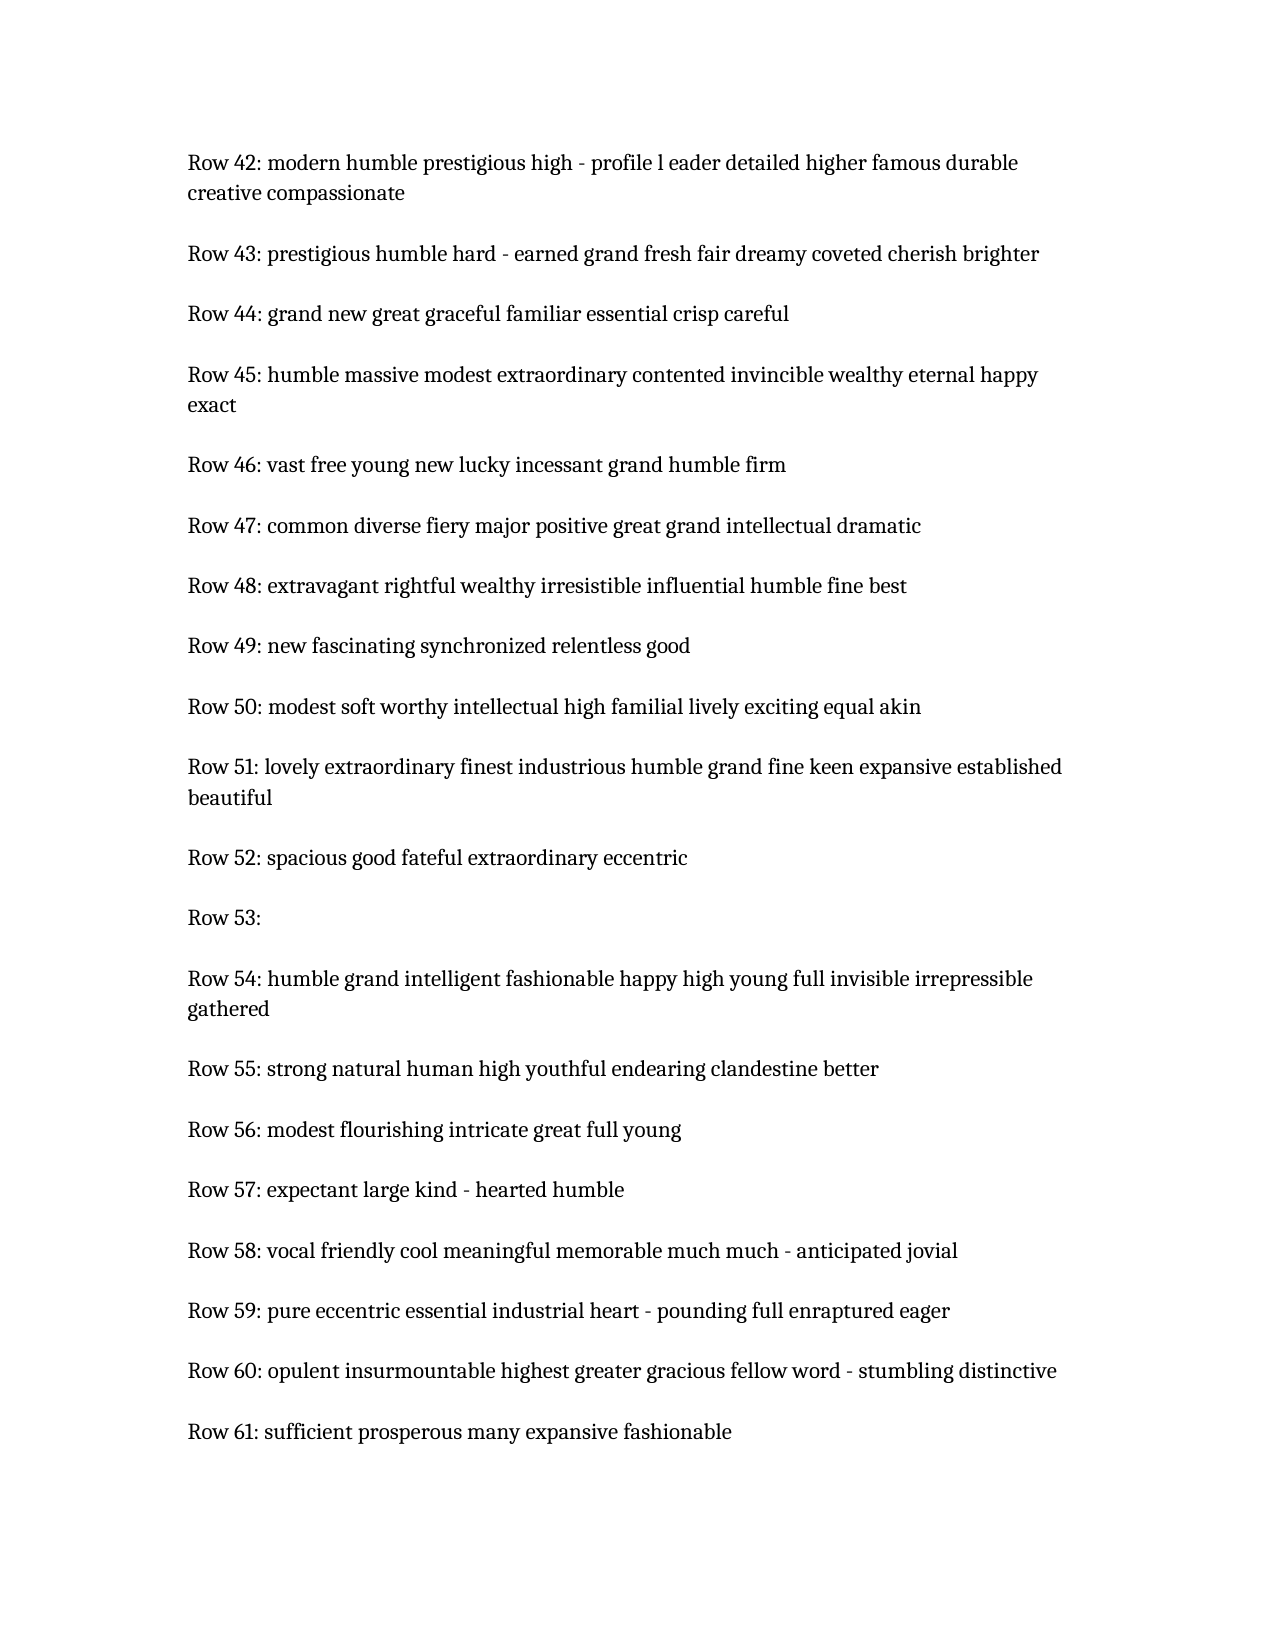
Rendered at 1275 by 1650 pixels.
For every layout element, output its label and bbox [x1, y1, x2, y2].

text [187, 150, 1087, 1475]
